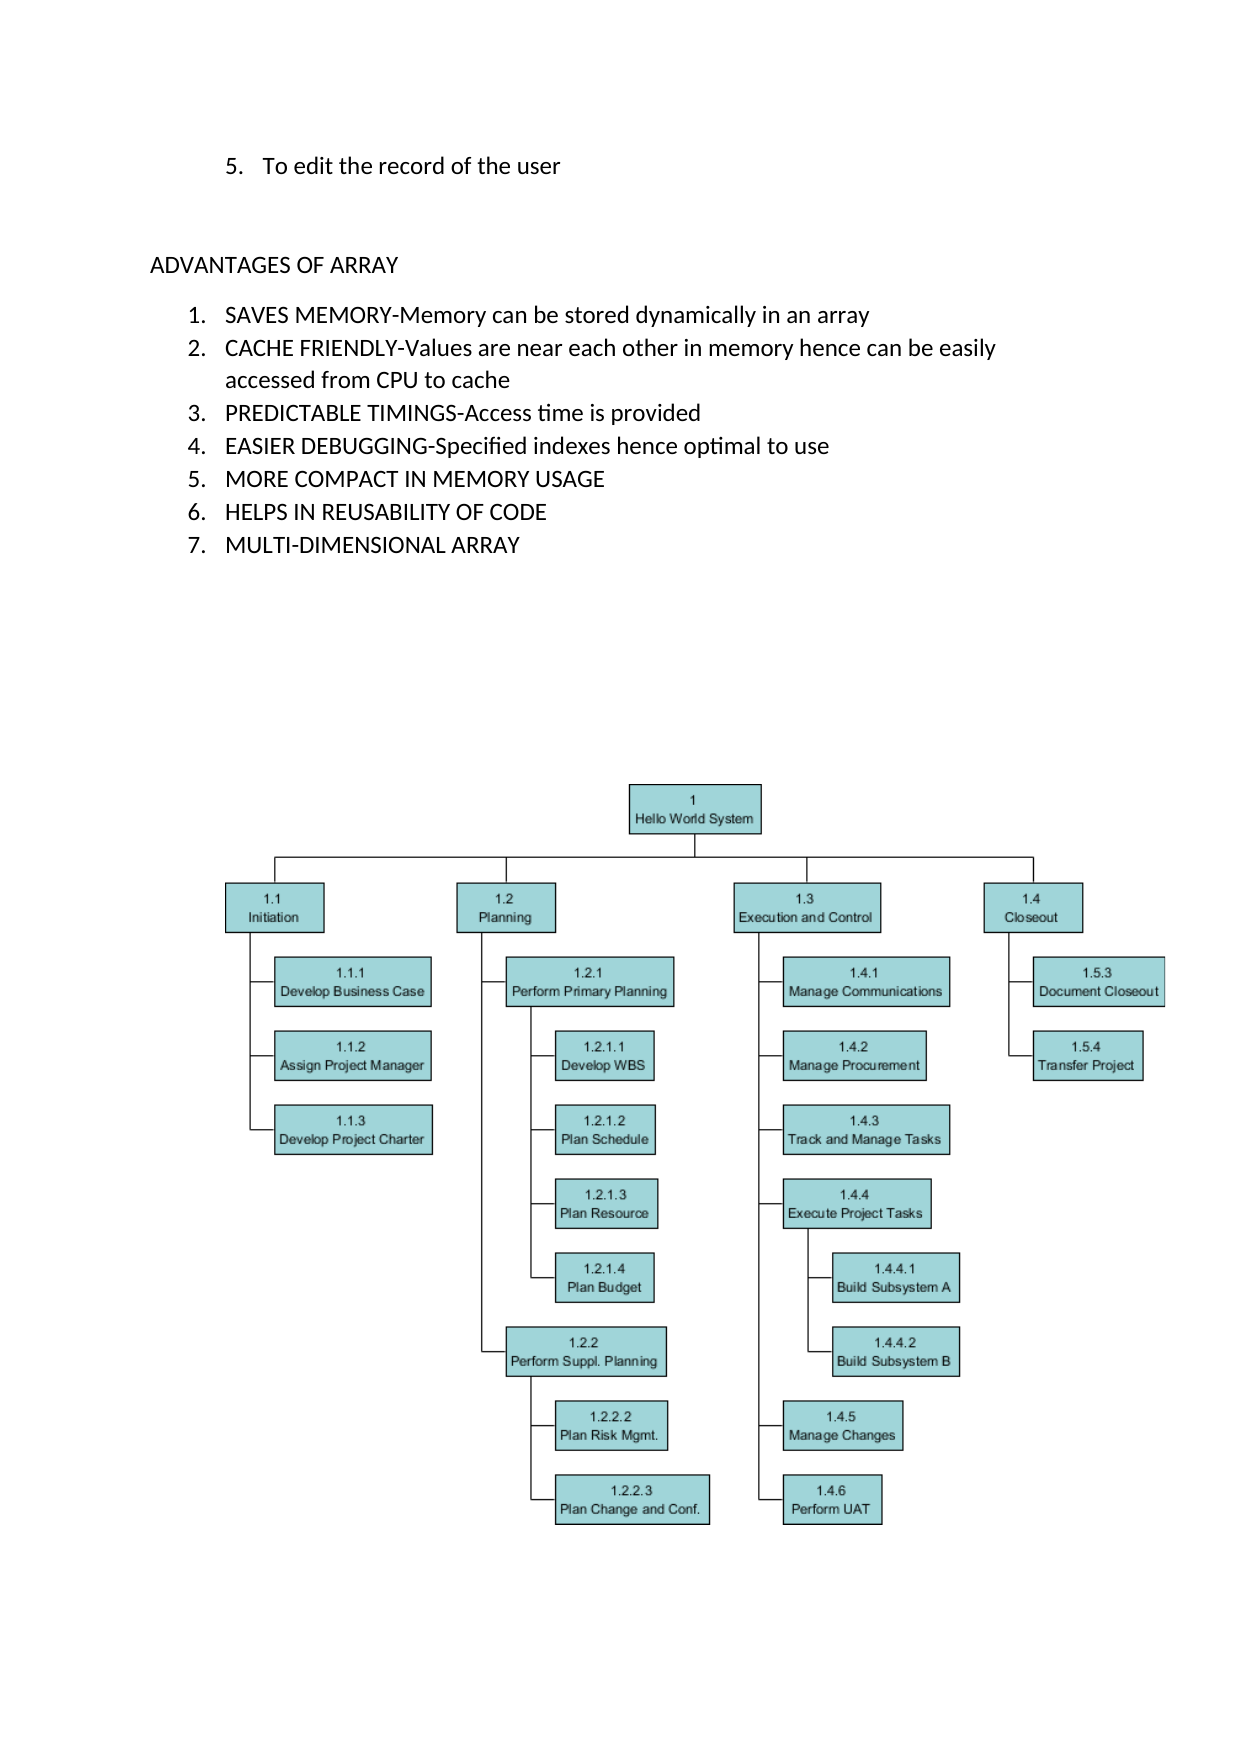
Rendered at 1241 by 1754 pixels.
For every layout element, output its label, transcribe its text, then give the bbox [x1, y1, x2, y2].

list HELPS IN REUSABILITY OF CODE [187, 496, 1090, 527]
list SAVES MEMORY-Memory can be stored dynamically in an array [187, 299, 1090, 329]
picture [225, 784, 1166, 1525]
list PREDICTABLE TIMINGS-Access time is provided [187, 397, 1090, 428]
list To edit the record of the user [225, 150, 1090, 181]
list CACHE FRIENDLY-Values are near each other in memory hence can be easily accessed from CPU to cache [187, 332, 1090, 395]
text ADVANTAGES OF ARRAY [150, 249, 1090, 280]
list MORE COMPACT IN MEMORY USAGE [187, 463, 1090, 494]
list MULTI-DIMENSIONAL ARRAY [187, 529, 1090, 560]
list EASIER DEBUGGING-Specified indexes hence optimal to use [187, 430, 1090, 461]
